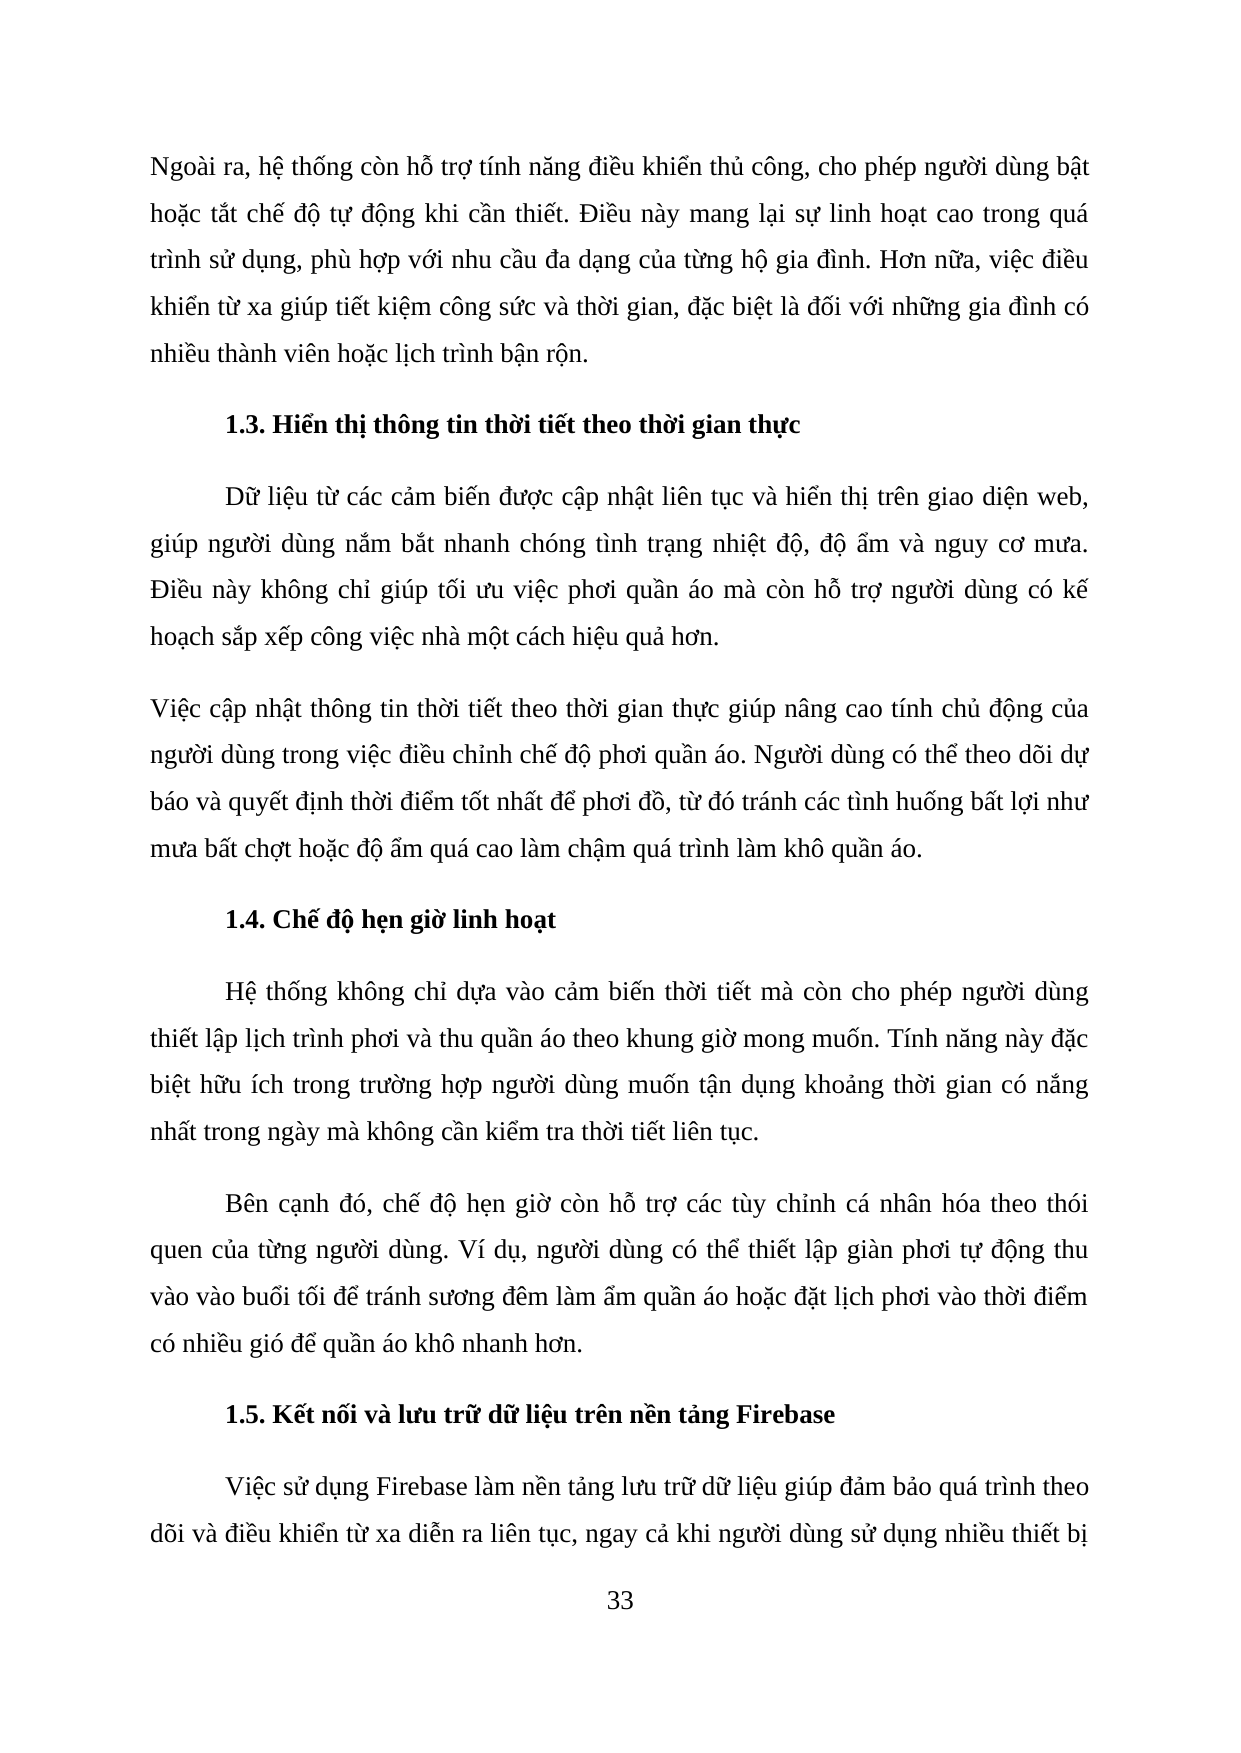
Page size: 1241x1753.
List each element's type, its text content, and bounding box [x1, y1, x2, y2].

subtitle 1.4. Chế độ hẹn giờ linh hoạt [225, 903, 1090, 934]
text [150, 1470, 1090, 1548]
subtitle 1.5. Kết nối và lưu trữ dữ liệu trên nền tảng Firebase [225, 1398, 1090, 1429]
text Bên cạnh đó, chế độ hẹn giờ còn hỗ trợ các tùy chỉnh cá nhân hóa theo thói quen của từng người dùng. Ví dụ, người dùng có thể thiết lập giàn phơi tự động thu vào vào buổi tối để tránh sương đêm làm ẩm quần áo hoặc đặt lịch phơi vào thời điểm có nhiều gió để quần áo khô nhanh hơn. [150, 1187, 1090, 1358]
subtitle 1.3. Hiển thị thông tin thời tiết theo thời gian thực [225, 408, 1090, 439]
text Ngoài ra, hệ thống còn hỗ trợ tính năng điều khiển thủ công, cho phép người dùng bật hoặc tắt chế độ tự động khi cần thiết. Điều này mang lại sự linh hoạt cao trong quá trình sử dụng, phù hợp với nhu cầu đa dạng của từng hộ gia đình. Hơn nữa, việc điều khiển từ xa giúp tiết kiệm công sức và thời gian, đặc biệt là đối với những gia đình có nhiều thành viên hoặc lịch trình bận rộn. [150, 150, 1090, 368]
text Dữ liệu từ các cảm biến được cập nhật liên tục và hiển thị trên giao diện web, giúp người dùng nắm bắt nhanh chóng tình trạng nhiệt độ, độ ẩm và nguy cơ mưa. Điều này không chỉ giúp tối ưu việc phơi quần áo mà còn hỗ trợ người dùng có kế hoạch sắp xếp công việc nhà một cách hiệu quả hơn. [150, 480, 1090, 651]
text Việc cập nhật thông tin thời tiết theo thời gian thực giúp nâng cao tính chủ động của người dùng trong việc điều chỉnh chế độ phơi quần áo. Người dùng có thể theo dõi dự báo và quyết định thời điểm tốt nhất để phơi đồ, từ đó tránh các tình huống bất lợi như mưa bất chợt hoặc độ ẩm quá cao làm chậm quá trình làm khô quần áo. [150, 692, 1090, 863]
text Hệ thống không chỉ dựa vào cảm biến thời tiết mà còn cho phép người dùng thiết lập lịch trình phơi và thu quần áo theo khung giờ mong muốn. Tính năng này đặc biệt hữu ích trong trường hợp người dùng muốn tận dụng khoảng thời gian có nắng nhất trong ngày mà không cần kiểm tra thời tiết liên tục. [150, 975, 1090, 1146]
